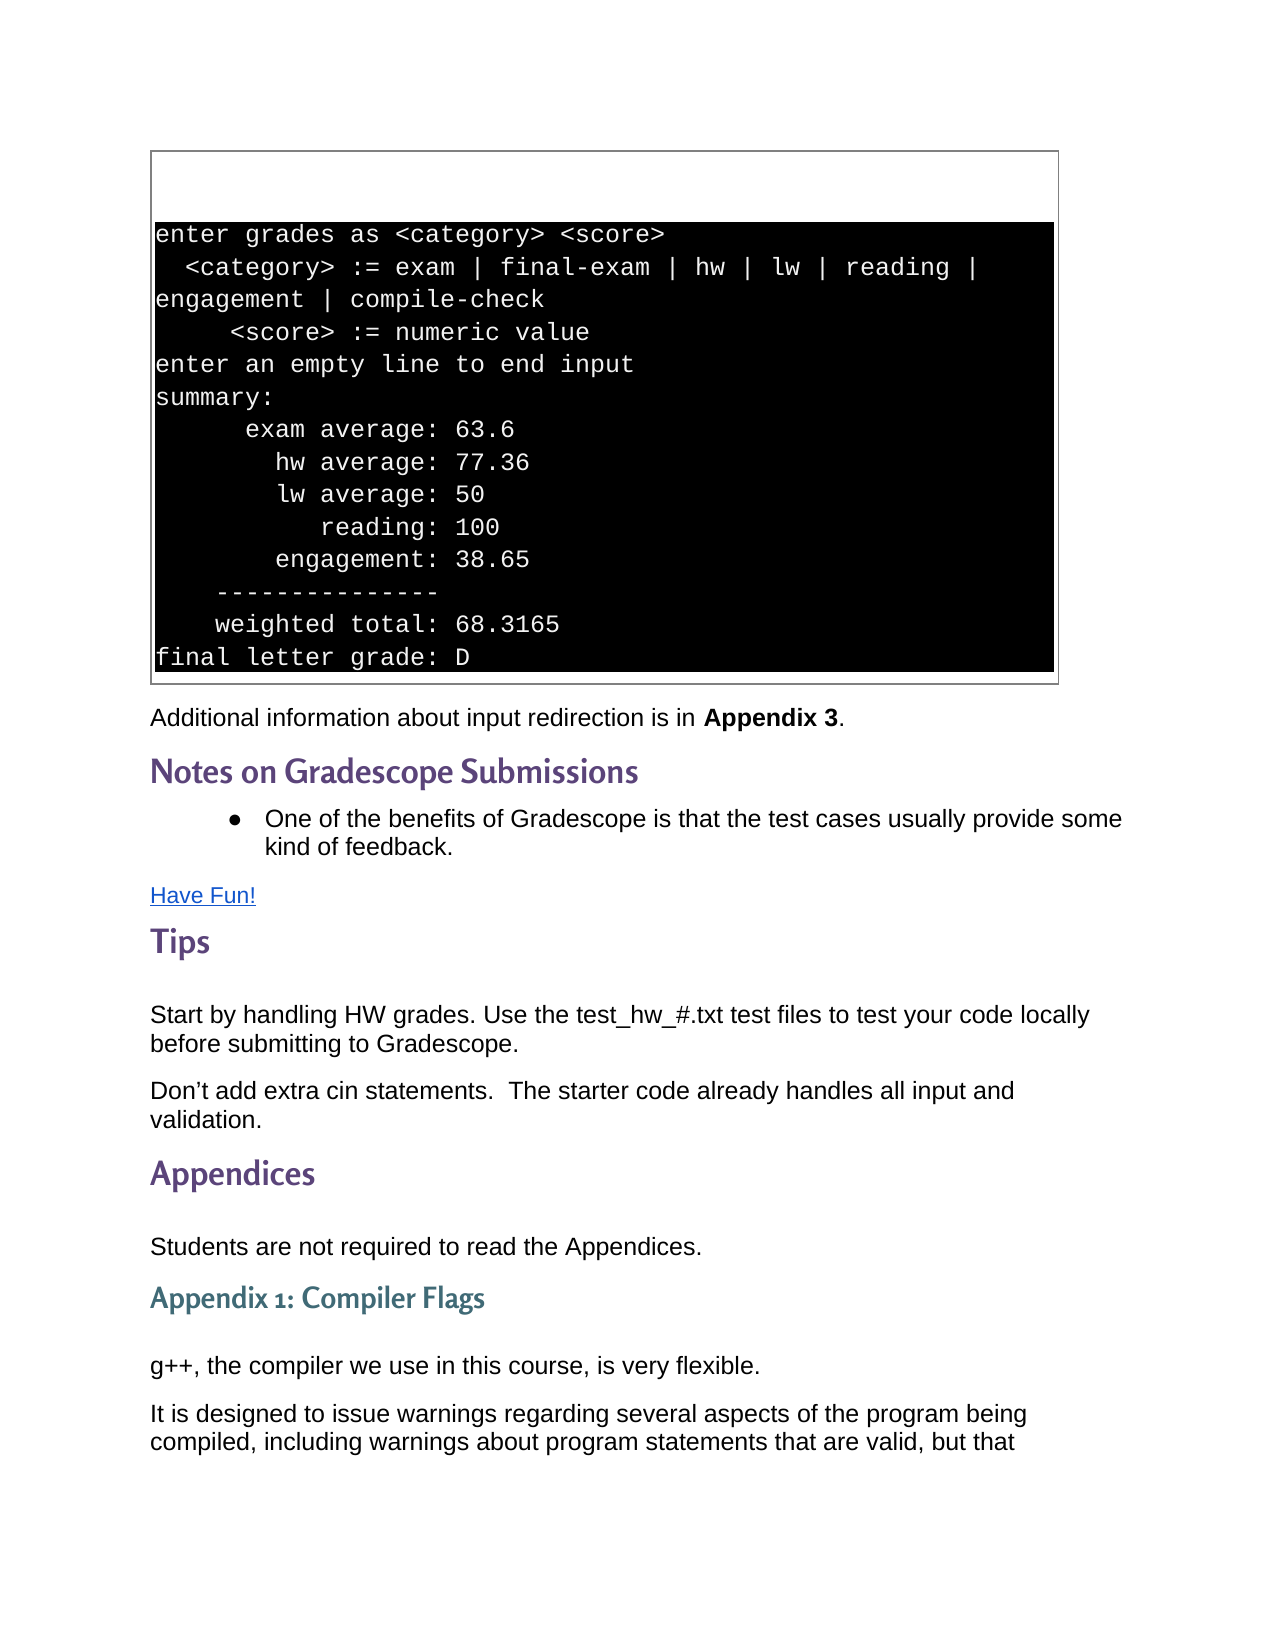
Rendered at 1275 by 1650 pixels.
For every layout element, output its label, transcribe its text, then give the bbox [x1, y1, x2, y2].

text Additional information about input redirection is in Appendix 3. [150, 703, 1125, 732]
subtitle Appendix 1: Compiler Flags [150, 1279, 1125, 1315]
subtitle Tips [150, 921, 1125, 961]
text g++, the compiler we use in this course, is very flexible. [150, 1351, 1125, 1380]
subtitle Appendices [150, 1153, 1125, 1193]
subtitle Notes on Gradescope Submissions [150, 751, 1125, 791]
text Have Fun! [150, 882, 1125, 908]
table_header $ ./a.out < test_complete_11.txt enter grades as <category> <score> <category> := exam | final-exam | hw | lw | reading | engagement | compile-check <score> := numeric value enter an empty line to end input summary: exam average: 63.6 hw average: 77.36 lw average: 50 reading: 100 engagement: 38.65 --------------- weighted total: 68.3165 final letter grade: D [152, 152, 1058, 683]
text Students are not required to read the Appendices. [150, 1232, 1125, 1261]
text Start by handling HW grades. Use the test_hw_#.txt test files to test your code locally before submitting to Gradescope. [150, 1000, 1125, 1058]
text Don’t add extra cin statements. The starter code already handles all input and validation. [150, 1076, 1125, 1134]
list One of the benefits of Gradescope is that the test cases usually provide some kind of feedback. [227, 803, 1125, 861]
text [150, 1399, 1125, 1456]
